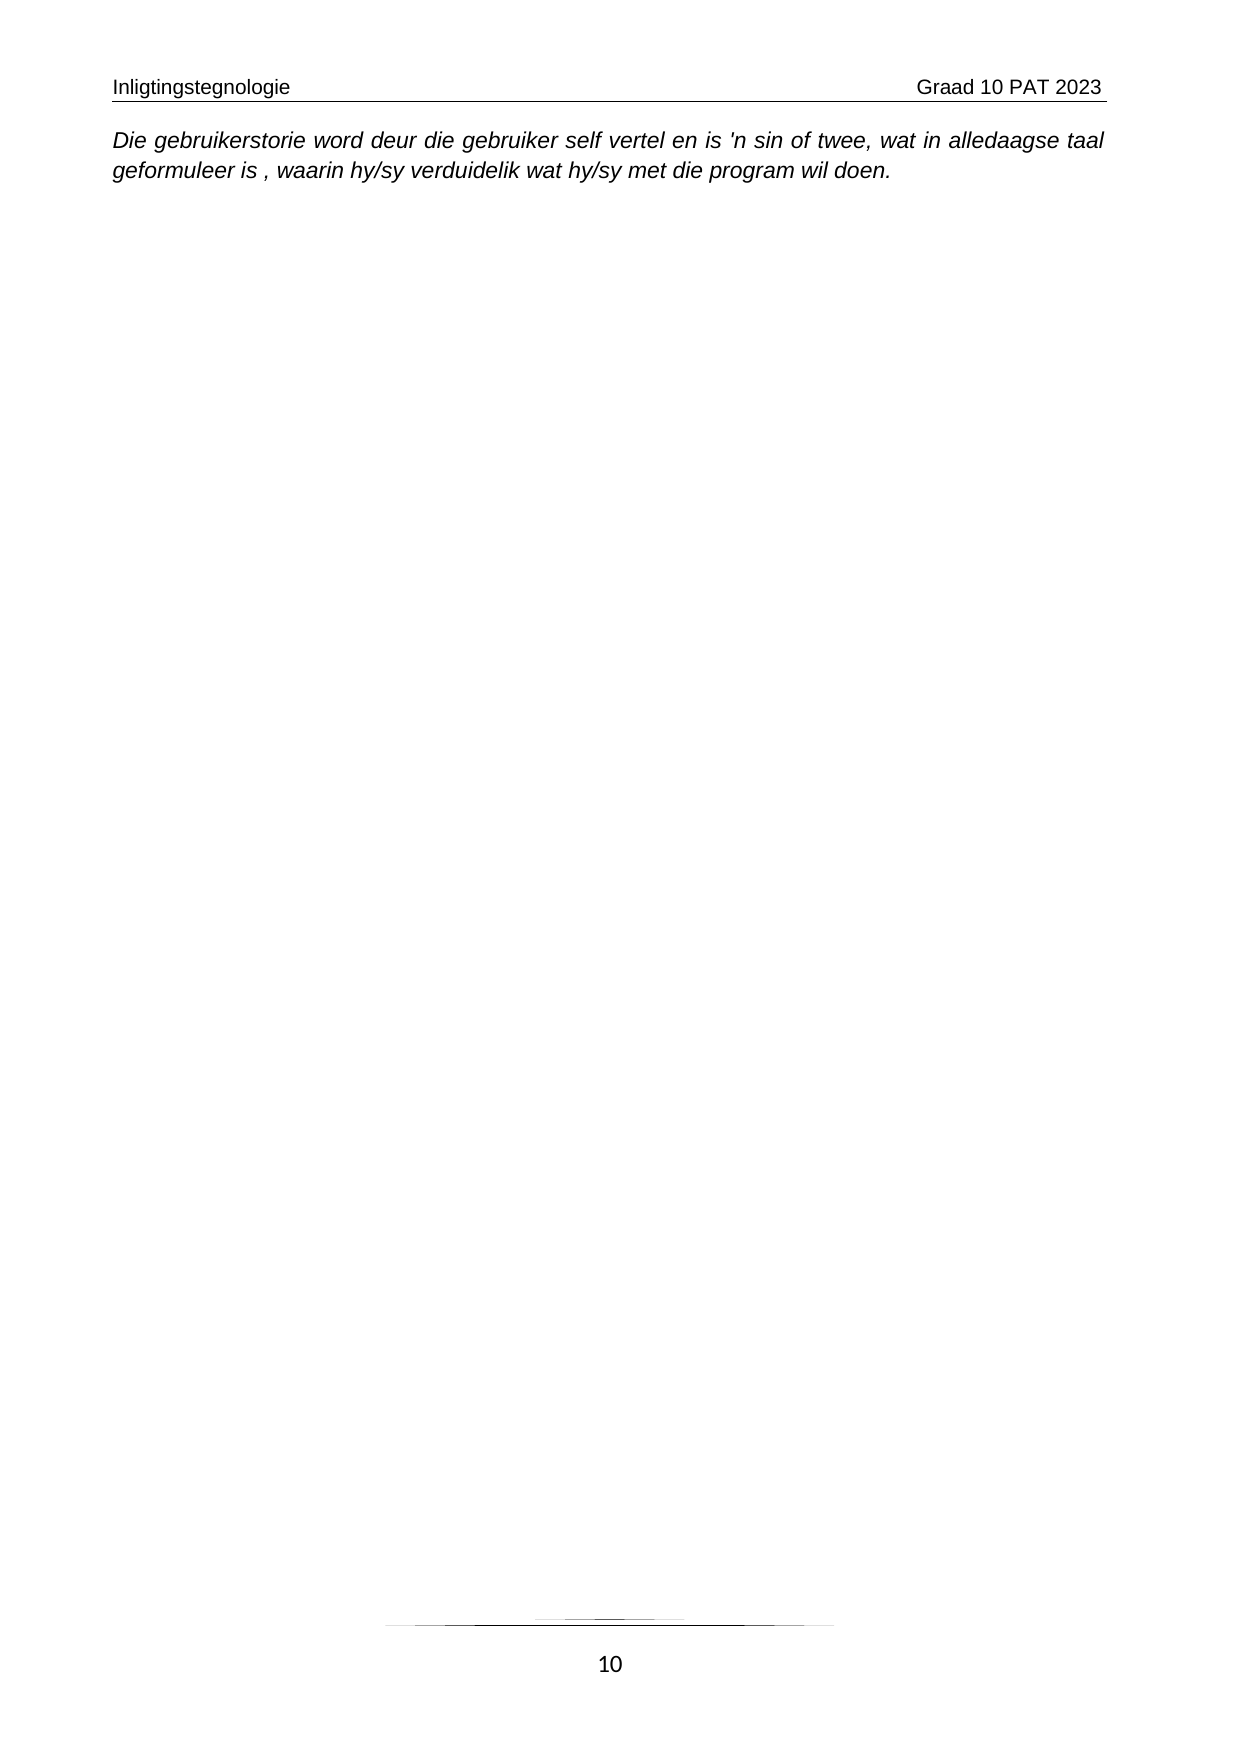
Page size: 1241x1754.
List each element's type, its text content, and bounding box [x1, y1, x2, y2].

text Die gebruikerstorie word deur die gebruiker self vertel en is 'n sin of twee, wat in alledaagse taal geformuleer is , waarin hy/sy verduidelik wat hy/sy met die program wil doen. [112, 127, 1107, 184]
